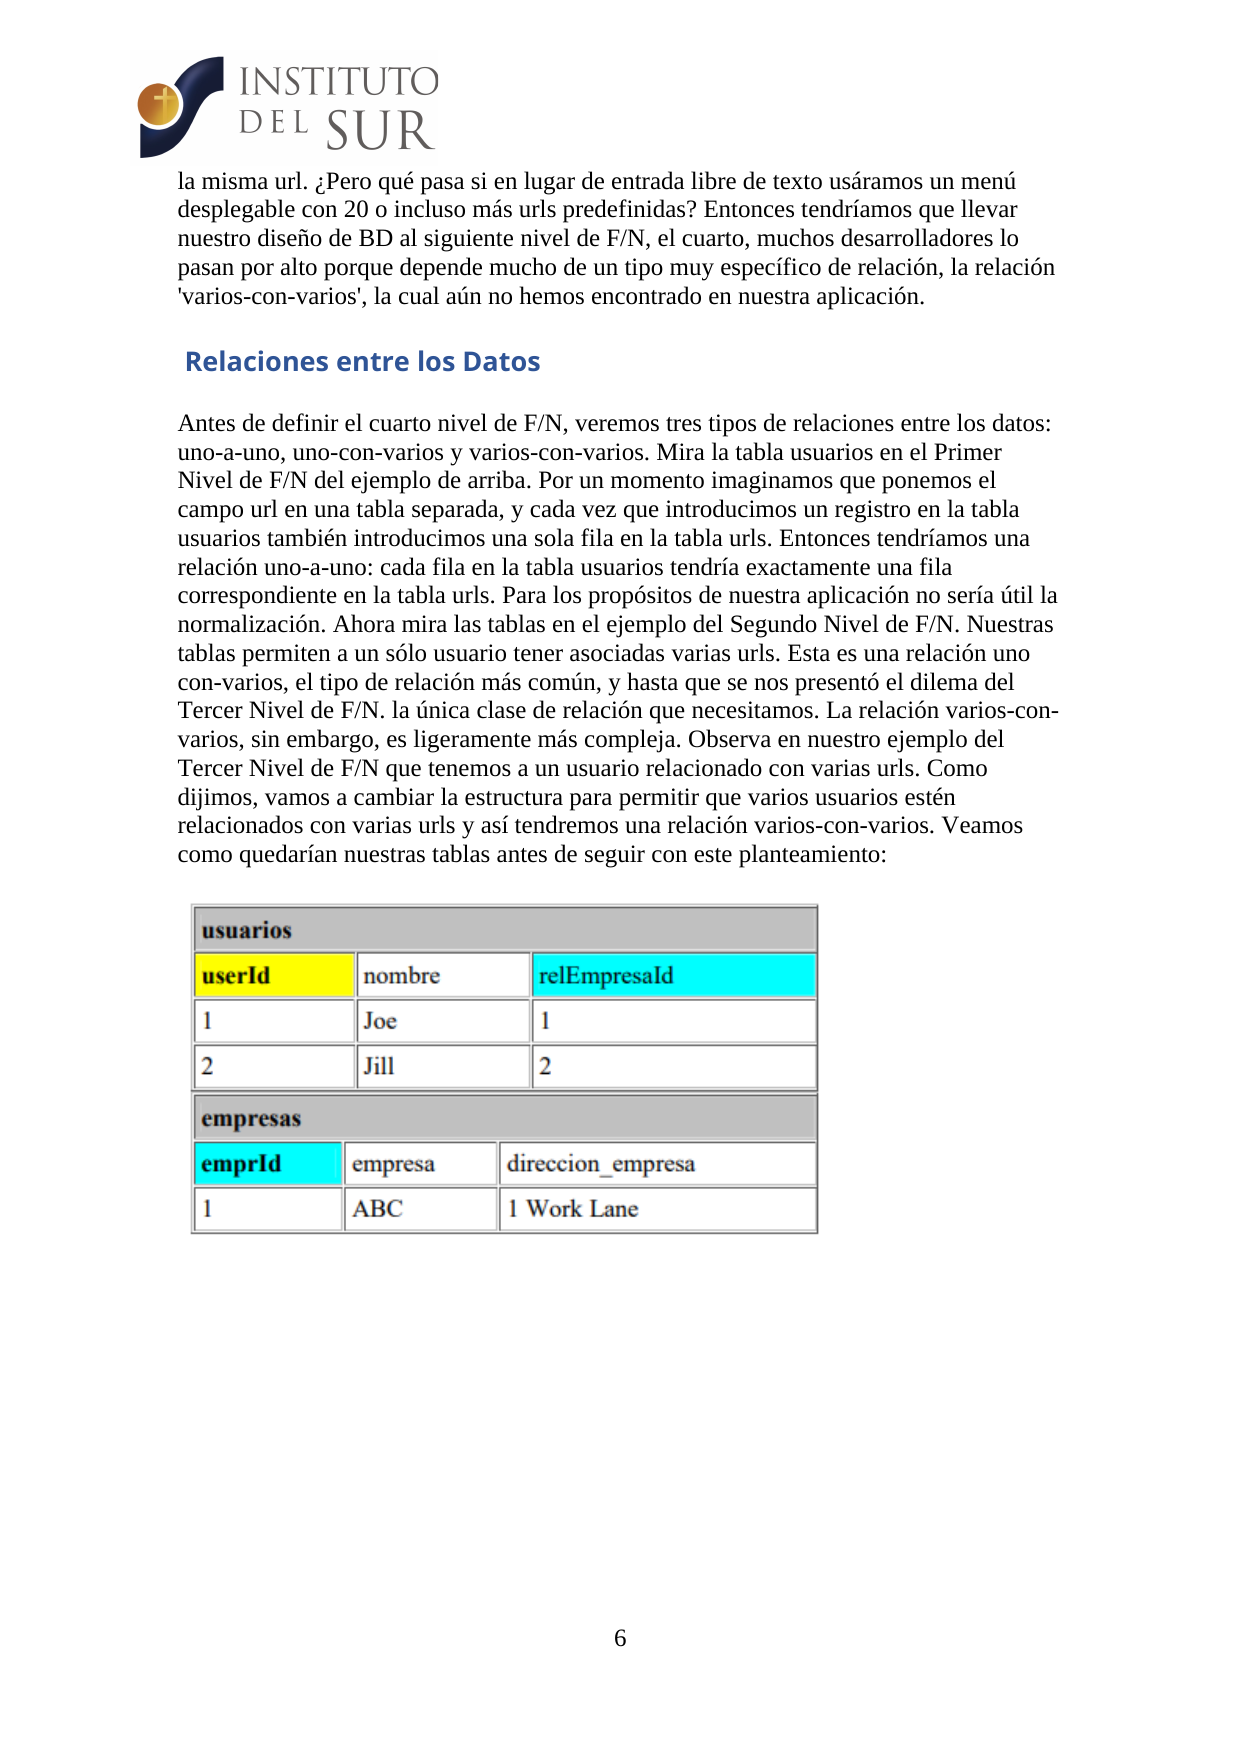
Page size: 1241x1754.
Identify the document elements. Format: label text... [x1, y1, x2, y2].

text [177, 148, 1063, 309]
picture [177, 896, 828, 1239]
subtitle Relaciones entre los Datos [177, 342, 1063, 379]
picture [130, 50, 439, 166]
text Antes de definir el cuarto nivel de F/N, veremos tres tipos de relaciones entre los datos: uno-a-uno, uno-con-varios y varios-con-varios. Mira la tabla usuarios en el Primer Nivel de F/N del ejemplo de arriba. Por un momento imaginamos que ponemos el campo url en una tabla separada, y cada vez que introducimos un registro en la tabla usuarios también introducimos una sola fila en la tabla urls. Entonces tendríamos una relación uno-a-uno: cada fila en la tabla usuarios tendría exactamente una fila correspondiente en la tabla urls. Para los propósitos de nuestra aplicación no sería útil la normalización. Ahora mira las tablas en el ejemplo del Segundo Nivel de F/N. Nuestras tablas permiten a un sólo usuario tener asociadas varias urls. Esta es una relación uno con-varios, el tipo de relación más común, y hasta que se nos presentó el dilema del Tercer Nivel de F/N. la única clase de relación que necesitamos. La relación varios-con-varios, sin embargo, es ligeramente más compleja. Observa en nuestro ejemplo del Tercer Nivel de F/N que tenemos a un usuario relacionado con varias urls. Como dijimos, vamos a cambiar la estructura para permitir que varios usuarios estén relacionados con varias urls y así tendremos una relación varios-con-varios. Veamos como quedarían nuestras tablas antes de seguir con este planteamiento: [177, 408, 1063, 868]
